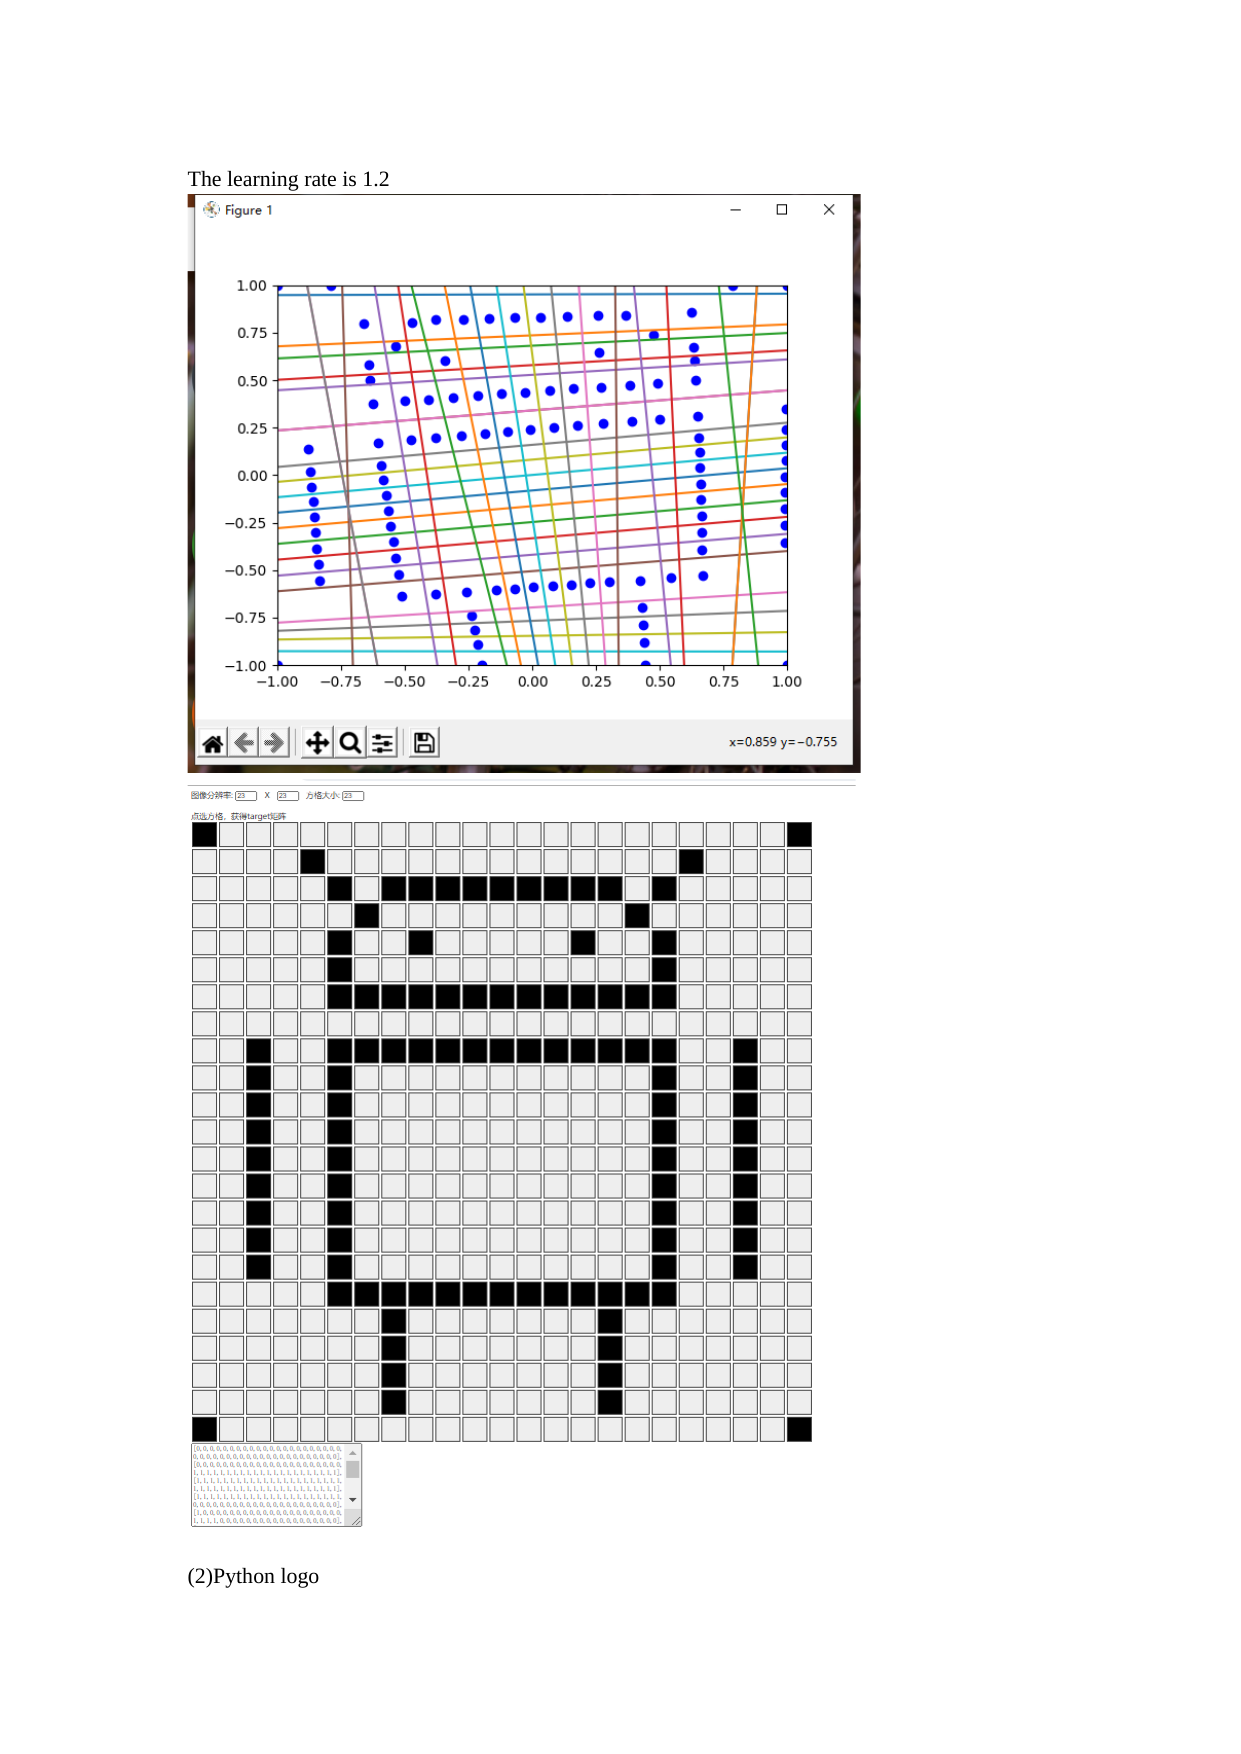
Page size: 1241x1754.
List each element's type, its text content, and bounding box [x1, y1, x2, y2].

picture [187, 779, 856, 1549]
text The learning rate is 1.2 [187, 162, 1053, 194]
text (2)Python logo [187, 1559, 1053, 1592]
picture [187, 194, 861, 773]
